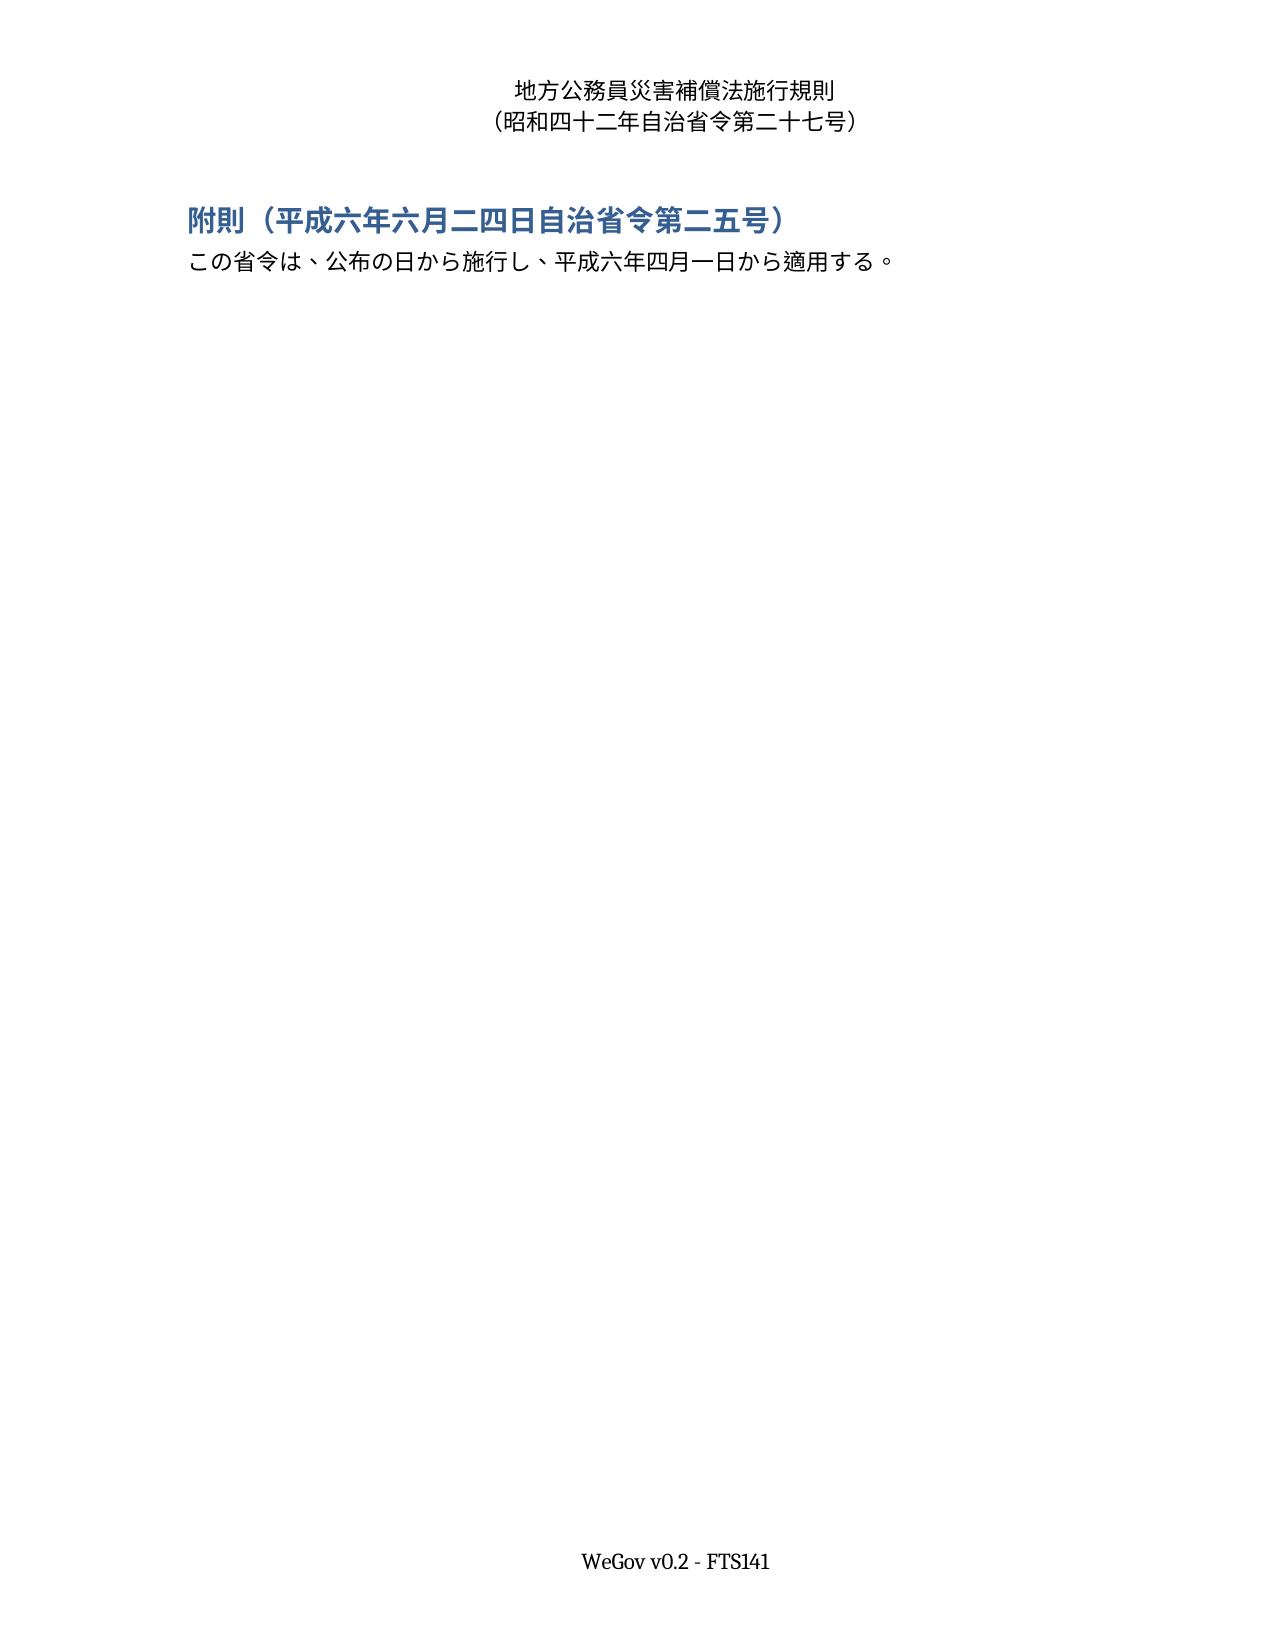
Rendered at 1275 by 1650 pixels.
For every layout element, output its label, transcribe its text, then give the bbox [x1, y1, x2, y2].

subtitle 附則（平成六年六月二四日自治省令第二五号） [187, 200, 1087, 240]
text この省令は、公布の日から施行し、平成六年四月一日から適用する。 [187, 246, 1087, 277]
